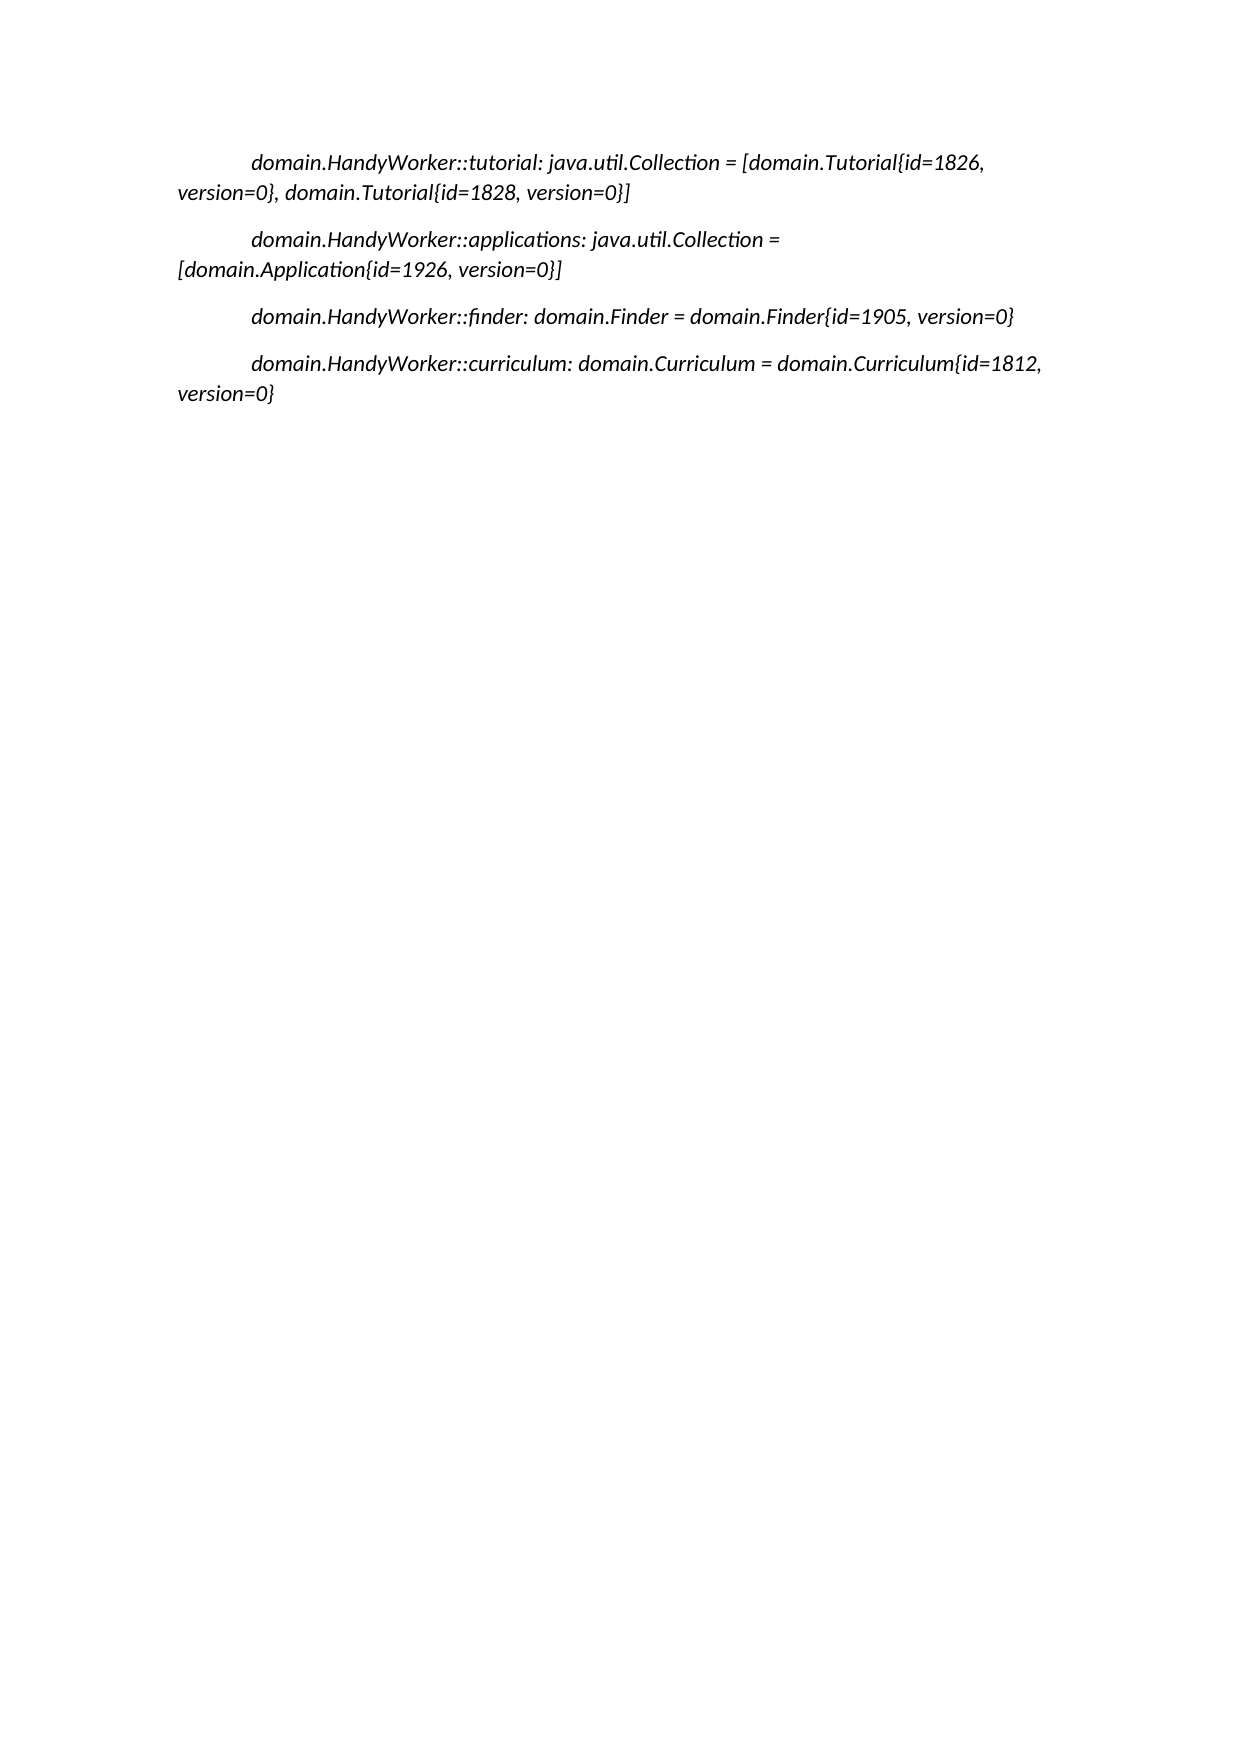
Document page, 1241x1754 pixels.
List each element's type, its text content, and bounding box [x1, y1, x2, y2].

text domain.HandyWorker::curriculum: domain.Curriculum = domain.Curriculum{id=1812, version=0} [177, 349, 1063, 407]
text domain.HandyWorker::tutorial: java.util.Collection = [domain.Tutorial{id=1826, version=0}, domain.Tutorial{id=1828, version=0}] [177, 148, 1063, 206]
text domain.HandyWorker::applications: java.util.Collection = [domain.Application{id=1926, version=0}] [177, 225, 1063, 283]
text domain.HandyWorker::finder: domain.Finder = domain.Finder{id=1905, version=0} [177, 302, 1063, 330]
